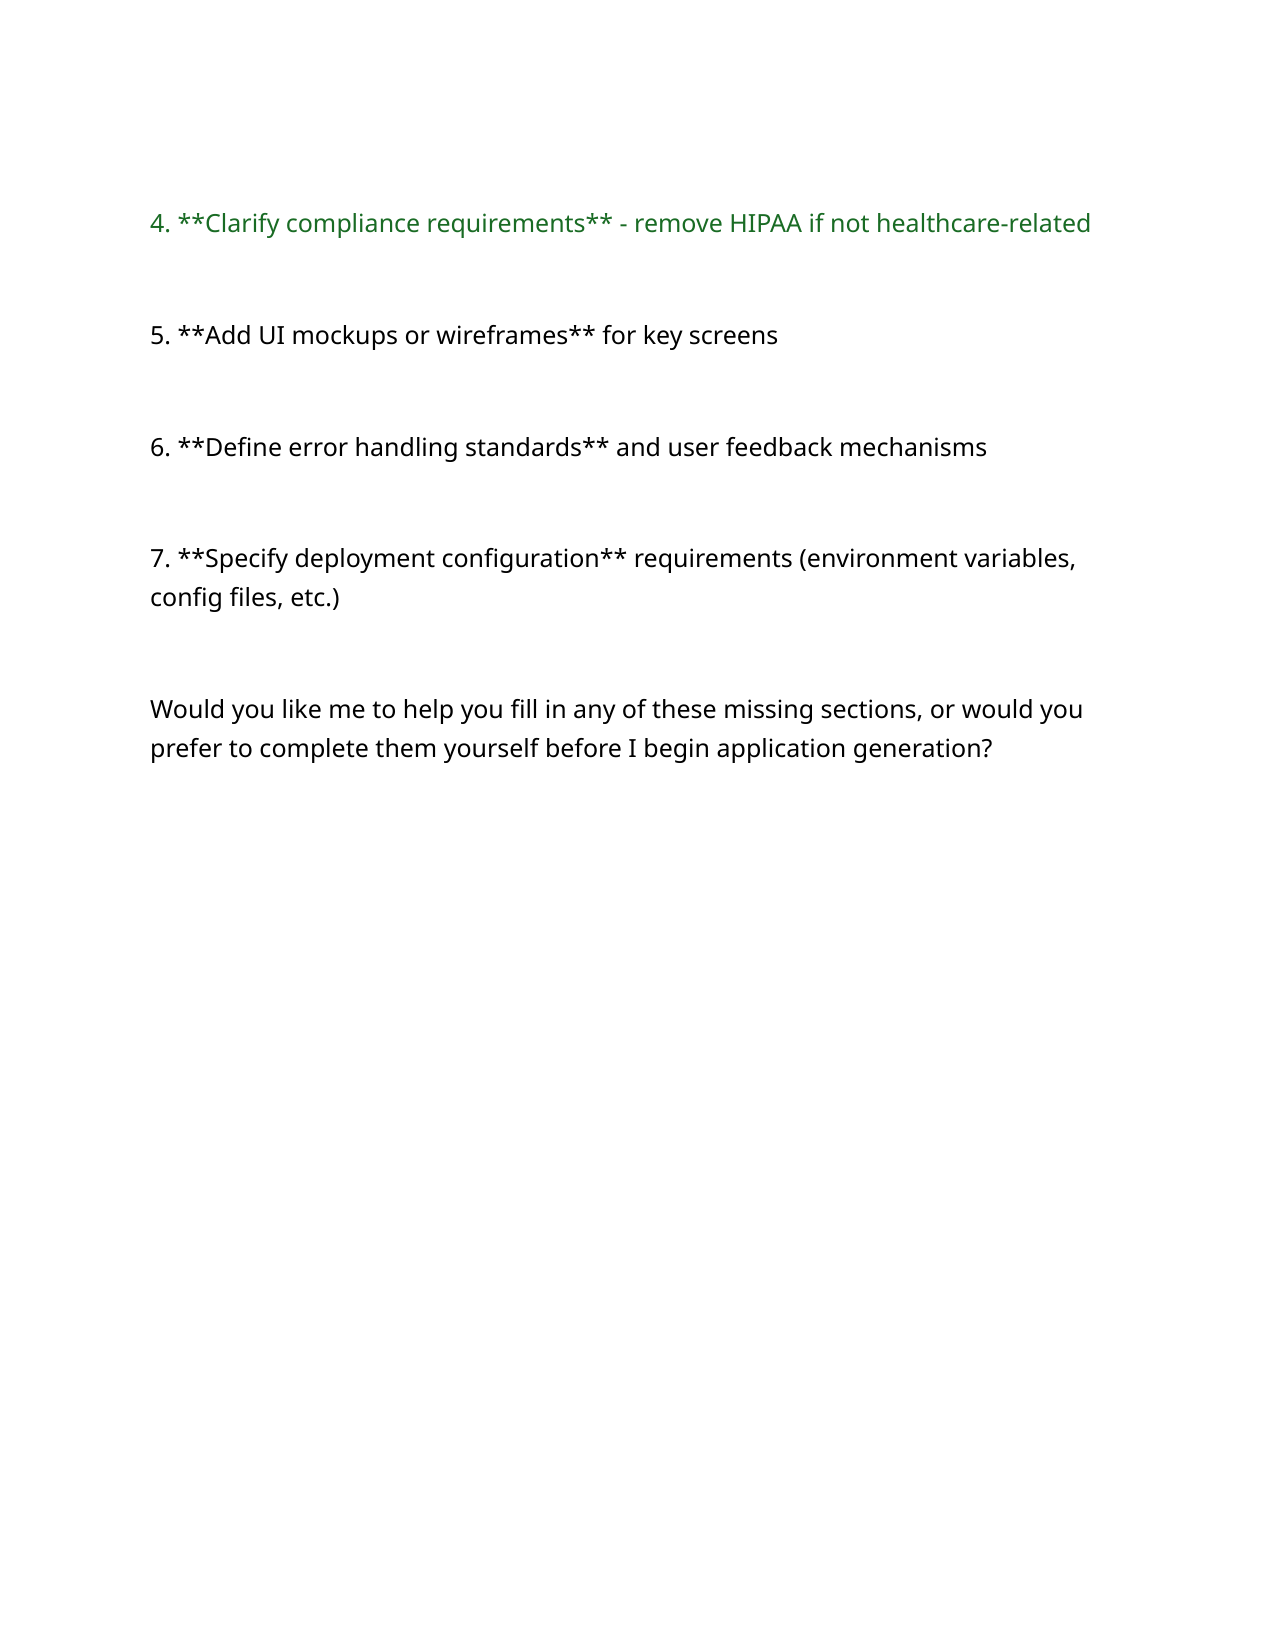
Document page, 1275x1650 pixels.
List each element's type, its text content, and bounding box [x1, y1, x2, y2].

text 5. **Add UI mockups or wireframes** for key screens [150, 317, 1125, 352]
text 7. **Specify deployment configuration** requirements (environment variables, config files, etc.) [150, 541, 1125, 614]
text 4. **Clarify compliance requirements** - remove HIPAA if not healthcare-related [150, 206, 1125, 240]
text Would you like me to help you fill in any of these missing sections, or would you prefer to complete them yourself before I begin application generation? [150, 692, 1125, 765]
text 6. **Define error handling standards** and user feedback mechanisms [150, 429, 1125, 463]
